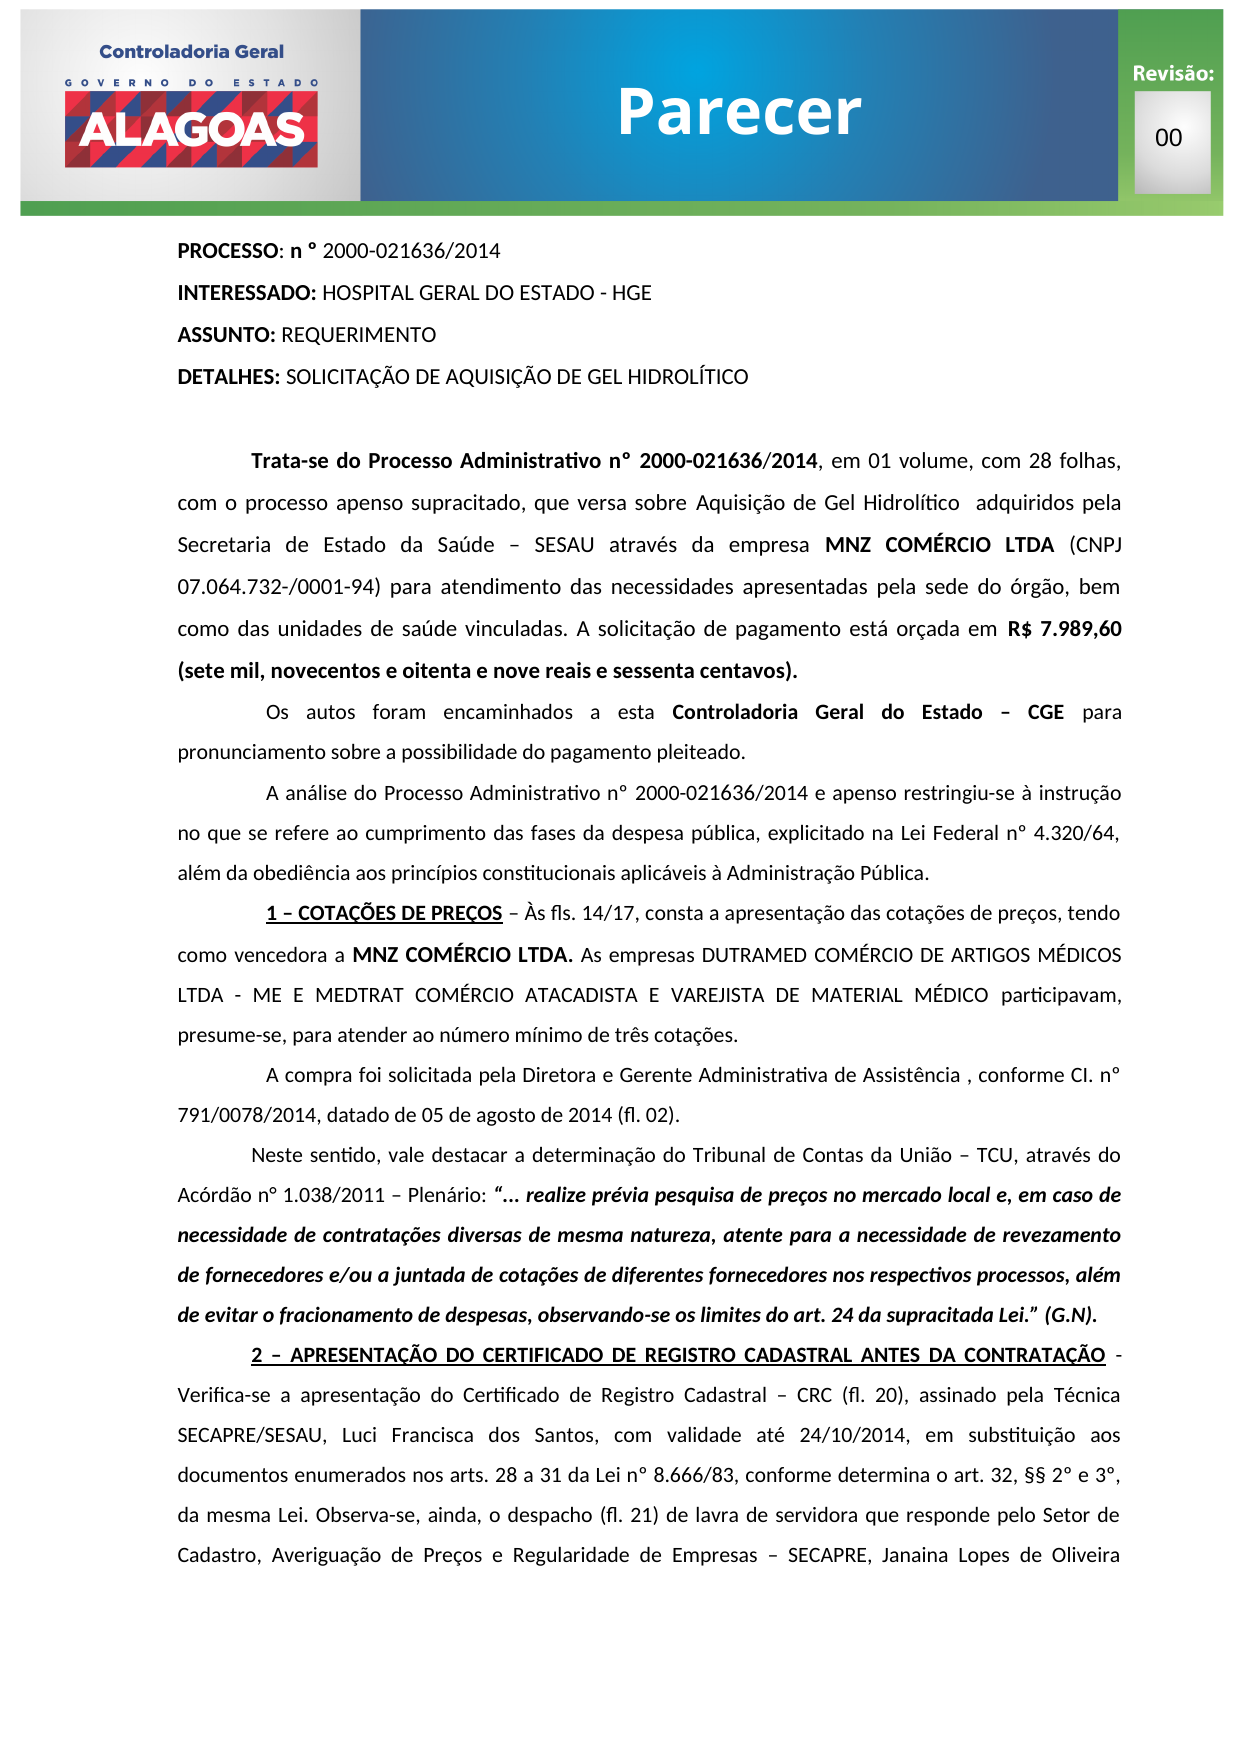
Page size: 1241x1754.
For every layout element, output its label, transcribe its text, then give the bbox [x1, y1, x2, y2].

text DETALHES: SOLICITAÇÃO DE AQUISIÇÃO DE GEL HIDROLÍTICO [177, 362, 1122, 390]
text INTERESSADO: HOSPITAL GERAL DO ESTADO - HGE [177, 278, 1122, 306]
text Neste sentido, vale destacar a determinação do Tribunal de Contas da União – TCU, através do Acórdão n° 1.038/2011 – Plenário: “... realize prévia pesquisa de preços no mercado local e, em caso de necessidade de contratações diversas de mesma natureza, atente para a necessidade de revezamento de fornecedores e/ou a juntada de cotações de diferentes fornecedores nos respectivos processos, além de evitar o fracionamento de despesas, observando-se os limites do art. 24 da supracitada Lei.” (G.N). [177, 1141, 1122, 1328]
text 1 – COTAÇÕES DE PREÇOS – Às fls. 14/17, consta a apresentação das cotações de preços, tendo como vencedora a MNZ COMÉRCIO LTDA. As empresas DUTRAMED COMÉRCIO DE ARTIGOS MÉDICOS LTDA - ME E MEDTRAT COMÉRCIO ATACADISTA E VAREJISTA DE MATERIAL MÉDICO participavam, presume-se, para atender ao número mínimo de três cotações. [177, 899, 1122, 1048]
text ASSUNTO: REQUERIMENTO [177, 320, 1122, 348]
picture [20, 9, 1224, 216]
text Trata-se do Processo Administrativo nº 2000-021636/2014, em 01 volume, com 28 folhas, com o processo apenso supracitado, que versa sobre Aquisição de Gel Hidrolítico adquiridos pela Secretaria de Estado da Saúde – SESAU através da empresa MNZ COMÉRCIO LTDA (CNPJ 07.064.732-/0001-94) para atendimento das necessidades apresentadas pela sede do órgão, bem como das unidades de saúde vinculadas. A solicitação de pagamento está orçada em R$ 7.989,60 (sete mil, novecentos e oitenta e nove reais e sessenta centavos). [177, 446, 1122, 684]
text A análise do Processo Administrativo nº 2000-021636/2014 e apenso restringiu-se à instrução no que se refere ao cumprimento das fases da despesa pública, explicitado na Lei Federal nº 4.320/64, além da obediência aos princípios constitucionais aplicáveis à Administração Pública. [177, 778, 1122, 886]
text PROCESSO: n º 2000-021636/2014 [177, 236, 1122, 264]
text Os autos foram encaminhados a esta Controladoria Geral do Estado – CGE para pronunciamento sobre a possibilidade do pagamento pleiteado. [177, 698, 1122, 765]
text A compra foi solicitada pela Diretora e Gerente Administrativa de Assistência , conforme CI. nº 791/0078/2014, datado de 05 de agosto de 2014 (fl. 02). [177, 1061, 1122, 1128]
